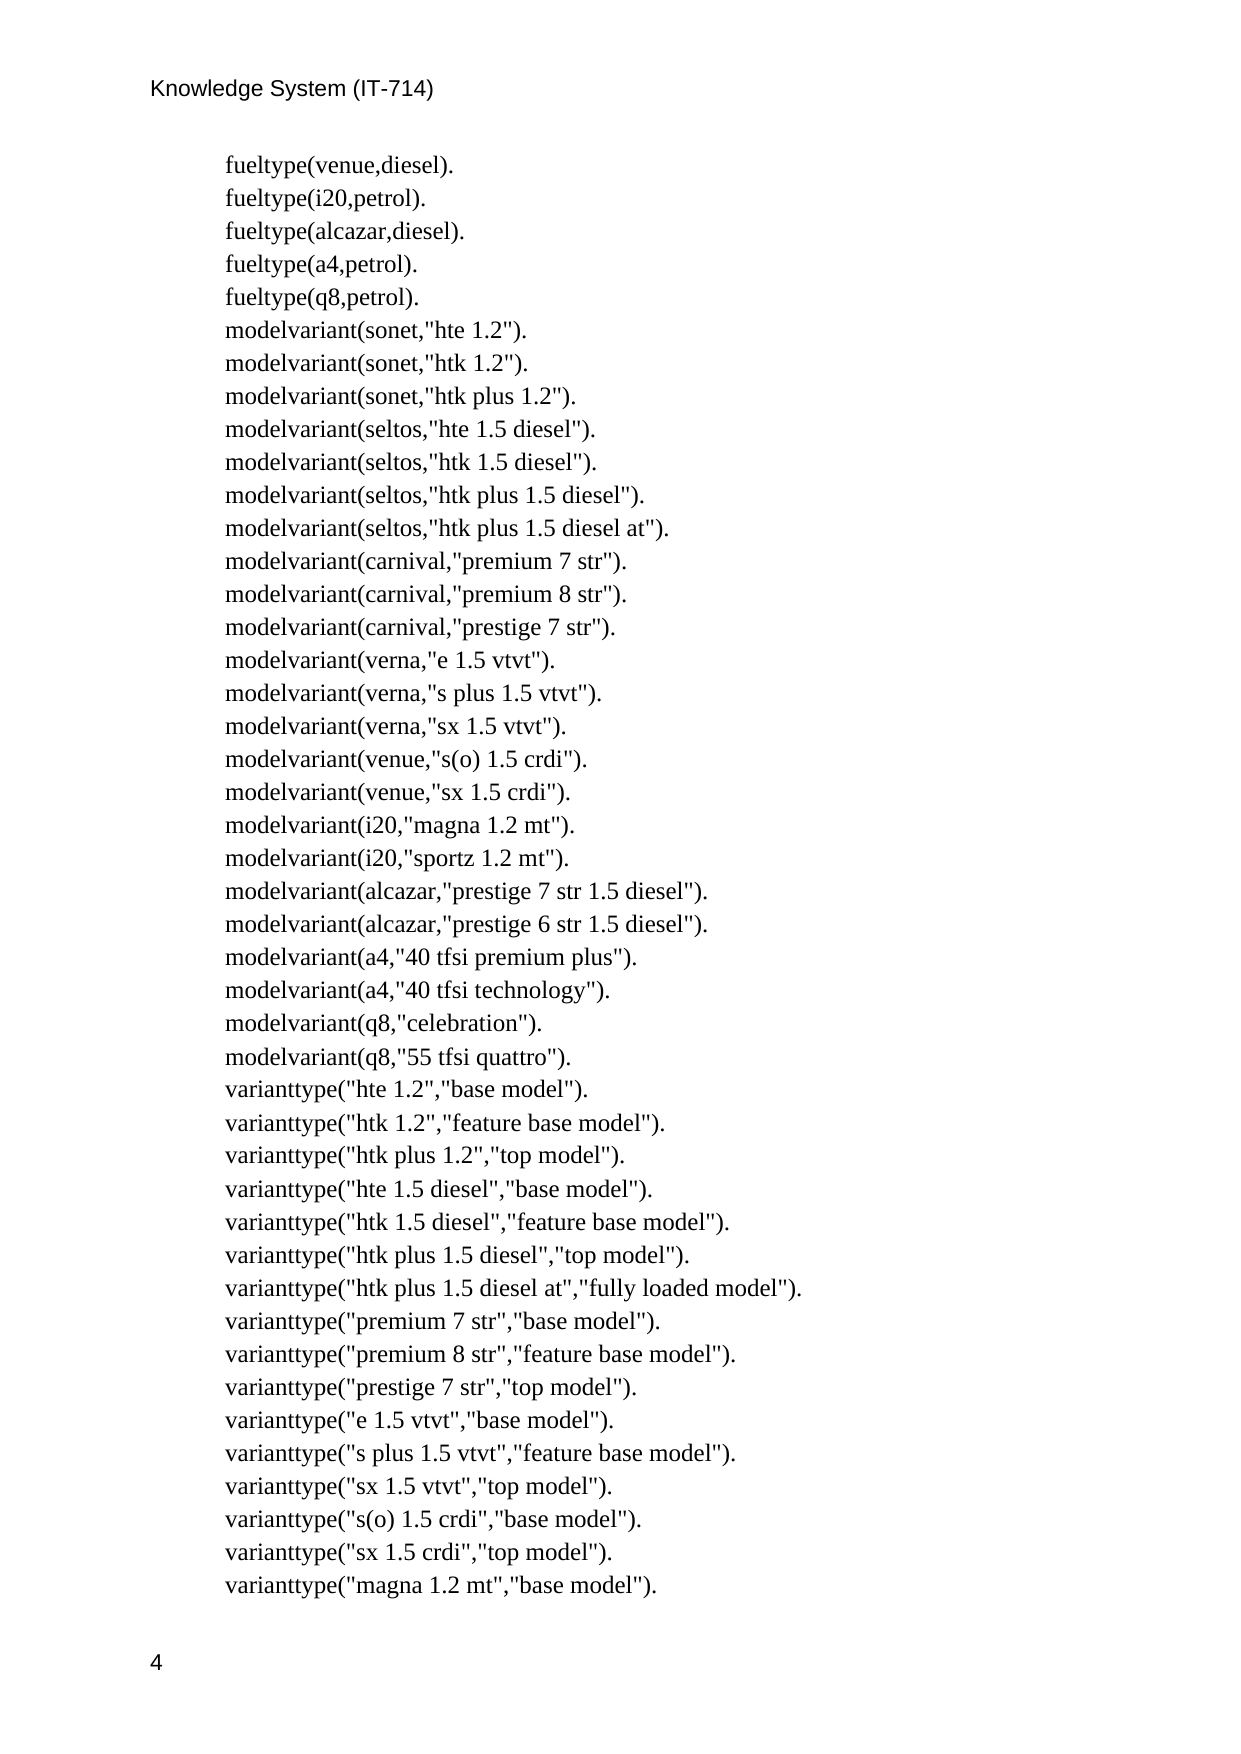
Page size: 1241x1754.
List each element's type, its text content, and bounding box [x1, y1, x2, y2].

text varianttype("premium 8 str","feature base model"). [150, 1339, 1090, 1367]
text varianttype("prestige 7 str","top model"). [150, 1372, 1090, 1401]
text fueltype(a4,petrol). [150, 249, 1090, 278]
text modelvariant(verna,"e 1.5 vtvt"). [150, 645, 1090, 674]
text varianttype("e 1.5 vtvt","base model"). [150, 1405, 1090, 1433]
text modelvariant(i20,"magna 1.2 mt"). [150, 810, 1090, 839]
text varianttype("sx 1.5 crdi","top model"). [150, 1537, 1090, 1566]
text varianttype("htk 1.2","feature base model"). [150, 1108, 1090, 1136]
text fueltype(i20,petrol). [150, 183, 1090, 212]
text modelvariant(sonet,"htk 1.2"). [150, 348, 1090, 377]
text modelvariant(i20,"sportz 1.2 mt"). [150, 843, 1090, 872]
text varianttype("premium 7 str","base model"). [150, 1306, 1090, 1334]
text fueltype(alcazar,diesel). [150, 216, 1090, 245]
text varianttype("htk 1.5 diesel","feature base model"). [150, 1207, 1090, 1235]
text modelvariant(a4,"40 tfsi premium plus"). [150, 942, 1090, 971]
text modelvariant(carnival,"premium 7 str"). [150, 546, 1090, 575]
text modelvariant(venue,"s(o) 1.5 crdi"). [150, 744, 1090, 773]
text modelvariant(sonet,"htk plus 1.2"). [150, 381, 1090, 410]
text modelvariant(venue,"sx 1.5 crdi"). [150, 777, 1090, 806]
text modelvariant(verna,"s plus 1.5 vtvt"). [150, 678, 1090, 707]
text modelvariant(alcazar,"prestige 6 str 1.5 diesel"). [150, 909, 1090, 938]
text varianttype("s plus 1.5 vtvt","feature base model"). [150, 1438, 1090, 1467]
text modelvariant(sonet,"hte 1.2"). [150, 315, 1090, 344]
text modelvariant(verna,"sx 1.5 vtvt"). [150, 711, 1090, 740]
text varianttype("sx 1.5 vtvt","top model"). [150, 1471, 1090, 1499]
text modelvariant(carnival,"prestige 7 str"). [150, 612, 1090, 641]
text varianttype("htk plus 1.5 diesel at","fully loaded model"). [150, 1273, 1090, 1301]
text modelvariant(a4,"40 tfsi technology"). [150, 976, 1090, 1004]
text varianttype("htk plus 1.2","top model"). [150, 1141, 1090, 1169]
text modelvariant(q8,"55 tfsi quattro"). [150, 1042, 1090, 1070]
text fueltype(venue,diesel). [150, 150, 1090, 179]
text modelvariant(alcazar,"prestige 7 str 1.5 diesel"). [150, 876, 1090, 905]
text fueltype(q8,petrol). [150, 282, 1090, 311]
text varianttype("hte 1.5 diesel","base model"). [150, 1174, 1090, 1202]
text modelvariant(q8,"celebration"). [150, 1008, 1090, 1037]
text varianttype("s(o) 1.5 crdi","base model"). [150, 1504, 1090, 1533]
text modelvariant(seltos,"htk plus 1.5 diesel"). [150, 480, 1090, 509]
text varianttype("htk plus 1.5 diesel","top model"). [150, 1240, 1090, 1268]
text modelvariant(carnival,"premium 8 str"). [150, 579, 1090, 608]
text varianttype("hte 1.2","base model"). [150, 1074, 1090, 1103]
text modelvariant(seltos,"htk 1.5 diesel"). [150, 447, 1090, 476]
text varianttype("magna 1.2 mt","base model"). [150, 1570, 1090, 1599]
text modelvariant(seltos,"htk plus 1.5 diesel at"). [150, 513, 1090, 542]
text modelvariant(seltos,"hte 1.5 diesel"). [150, 414, 1090, 443]
